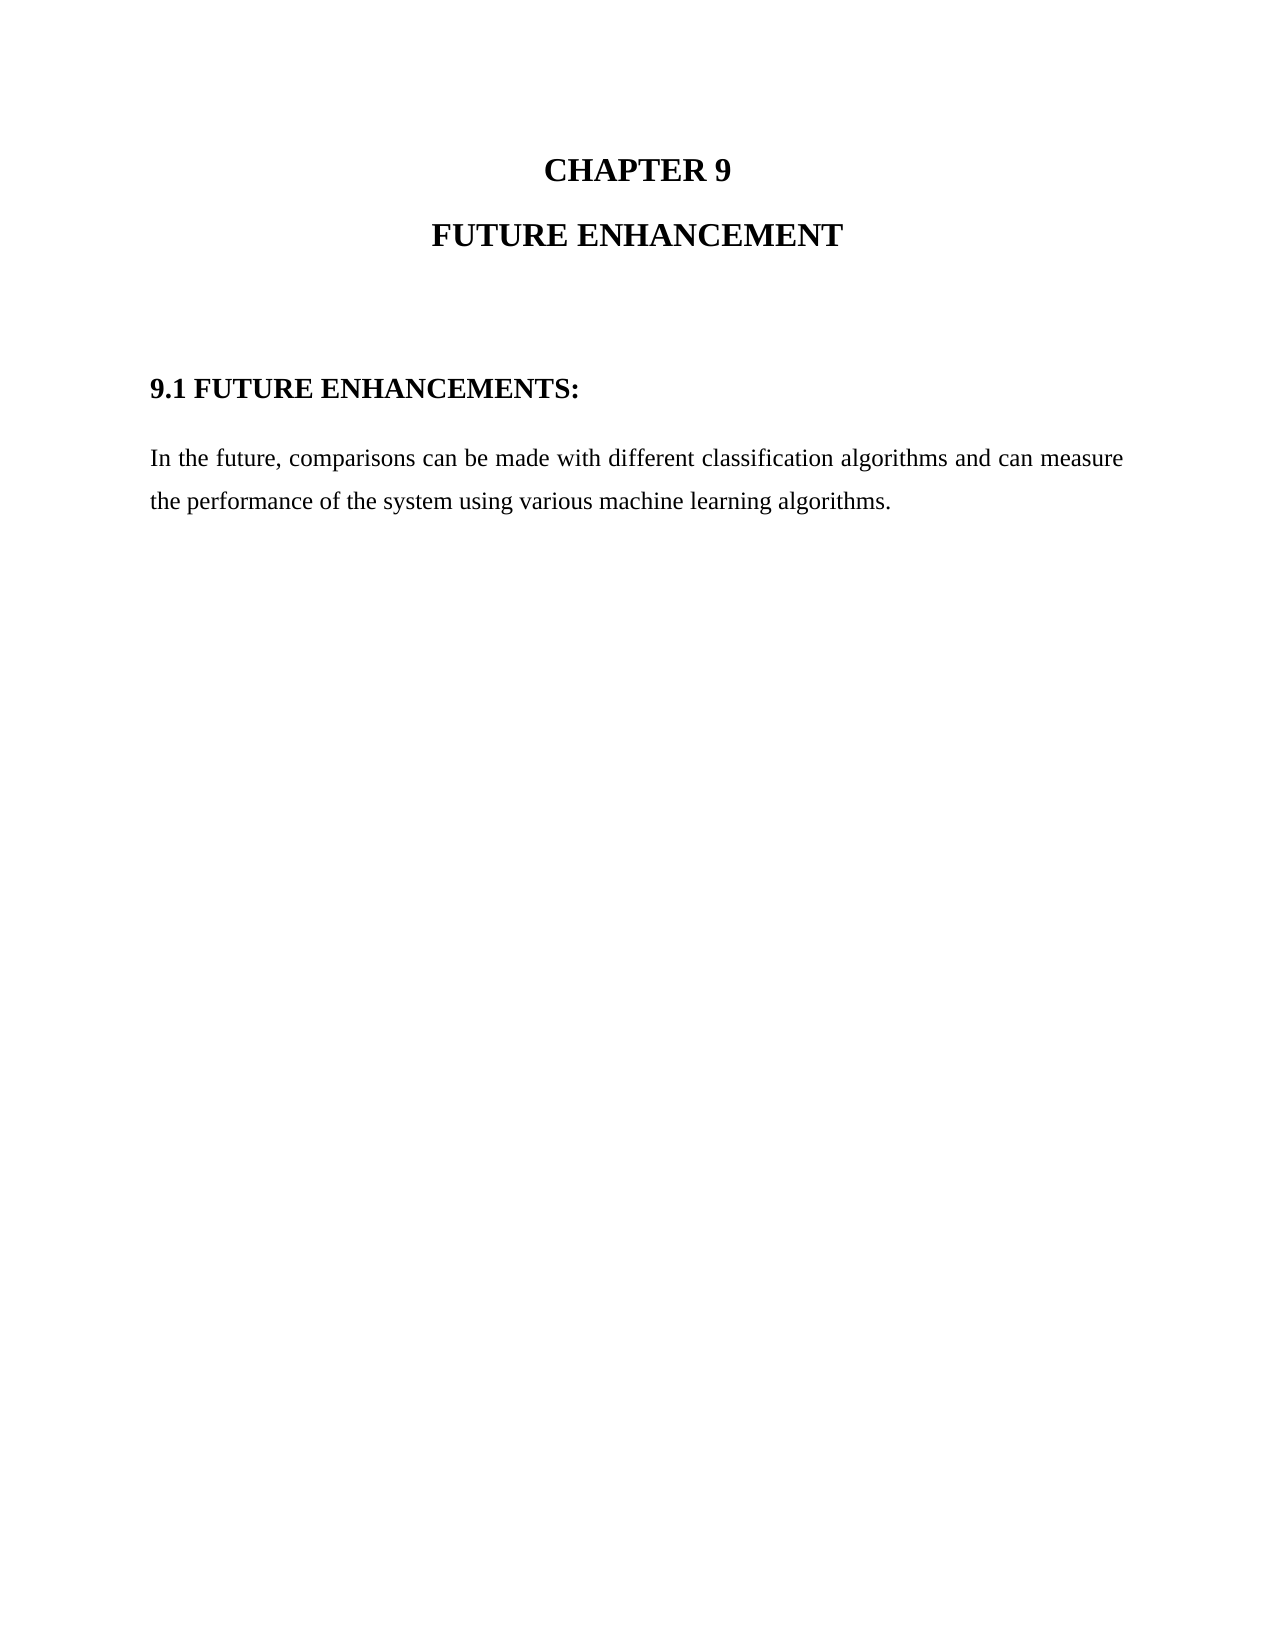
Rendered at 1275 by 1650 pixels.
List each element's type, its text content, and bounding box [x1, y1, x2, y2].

text In the future, comparisons can be made with different classification algorithms and can measure the performance of the system using various machine learning algorithms. [150, 443, 1125, 514]
text CHAPTER 9 [150, 150, 1125, 188]
text FUTURE ENHANCEMENT [150, 215, 1125, 253]
text 9.1 FUTURE ENHANCEMENTS: [150, 372, 1125, 405]
